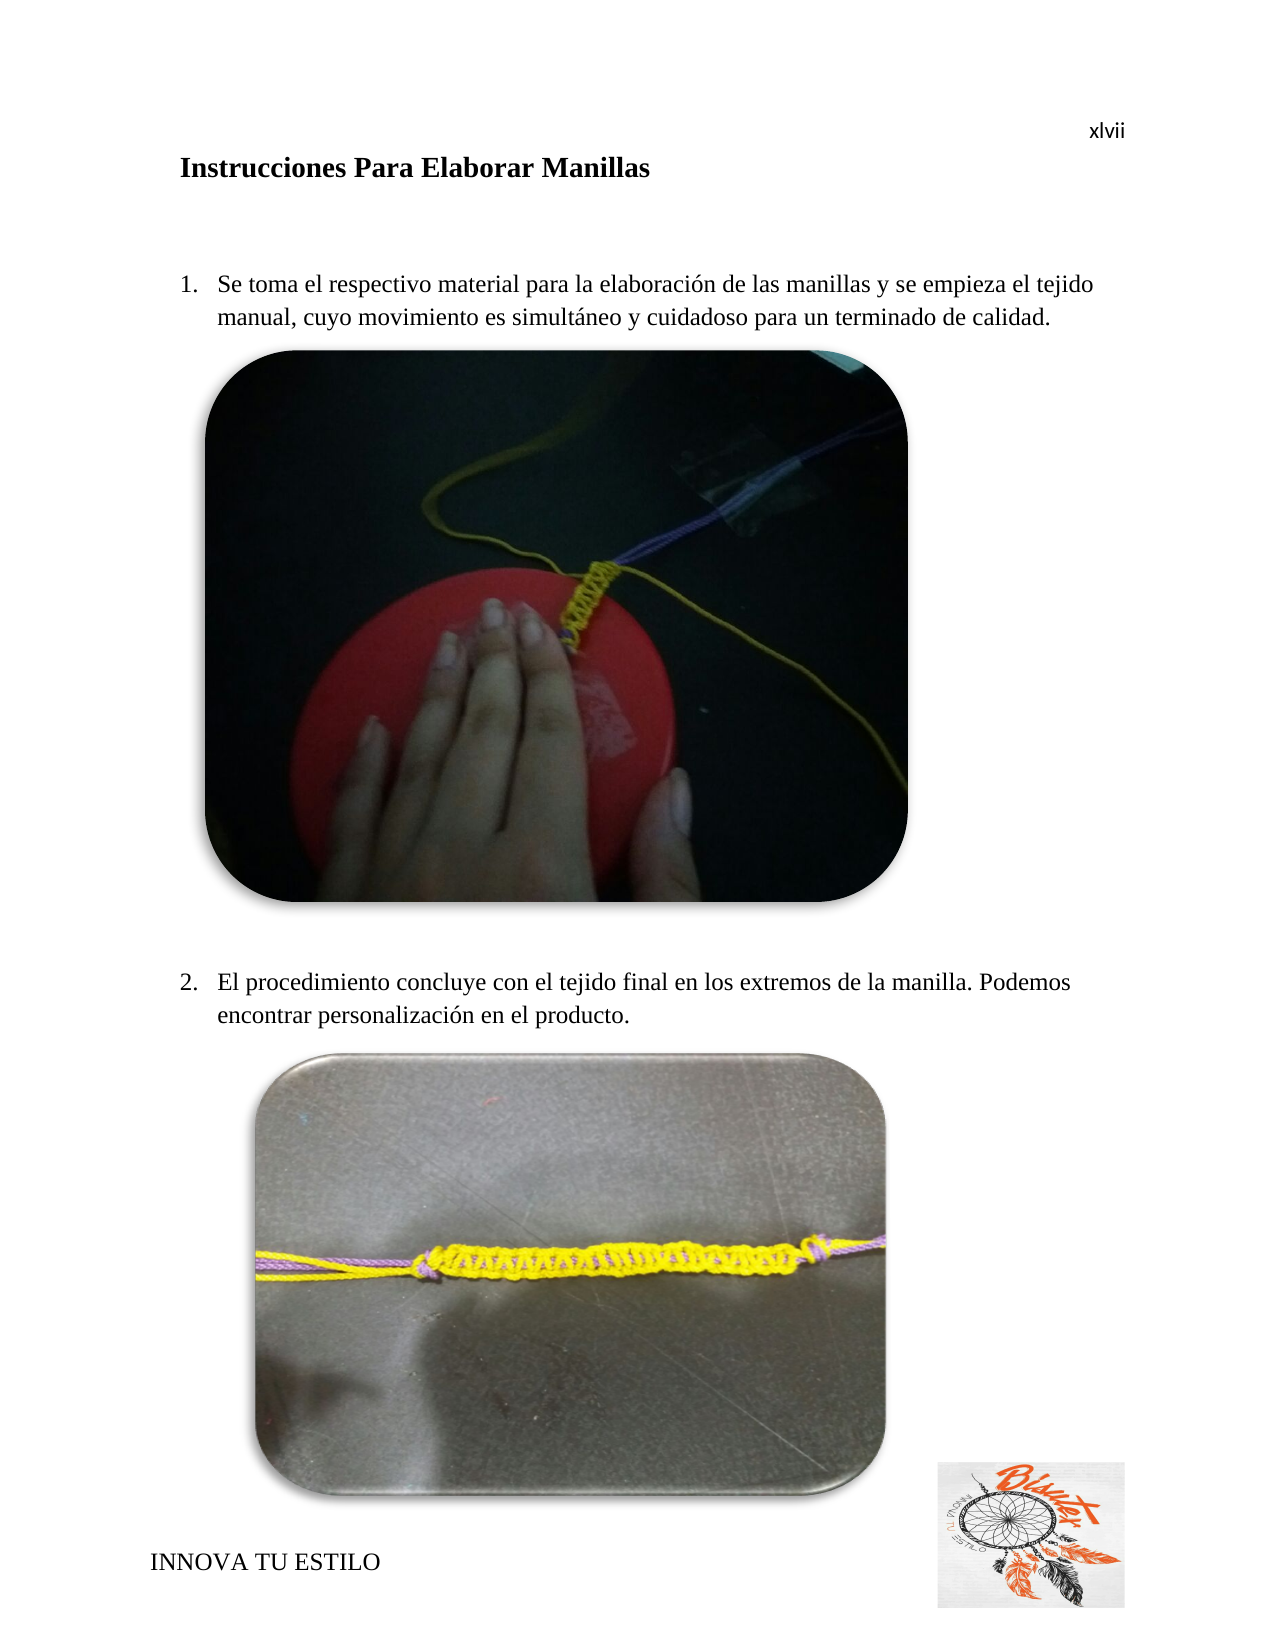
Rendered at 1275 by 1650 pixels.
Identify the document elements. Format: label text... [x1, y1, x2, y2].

picture [205, 350, 908, 902]
picture [233, 1046, 892, 1512]
text Instrucciones Para Elaborar Manillas [150, 150, 1125, 183]
list El procedimiento concluye con el tejido final en los extremos de la manilla. Podemos encontrar personalización en el producto. [179, 967, 1125, 1029]
picture [937, 1462, 1125, 1608]
list Se toma el respectivo material para la elaboración de las manillas y se empieza el tejido manual, cuyo movimiento es simultáneo y cuidadoso para un terminado de calidad. [179, 269, 1125, 331]
